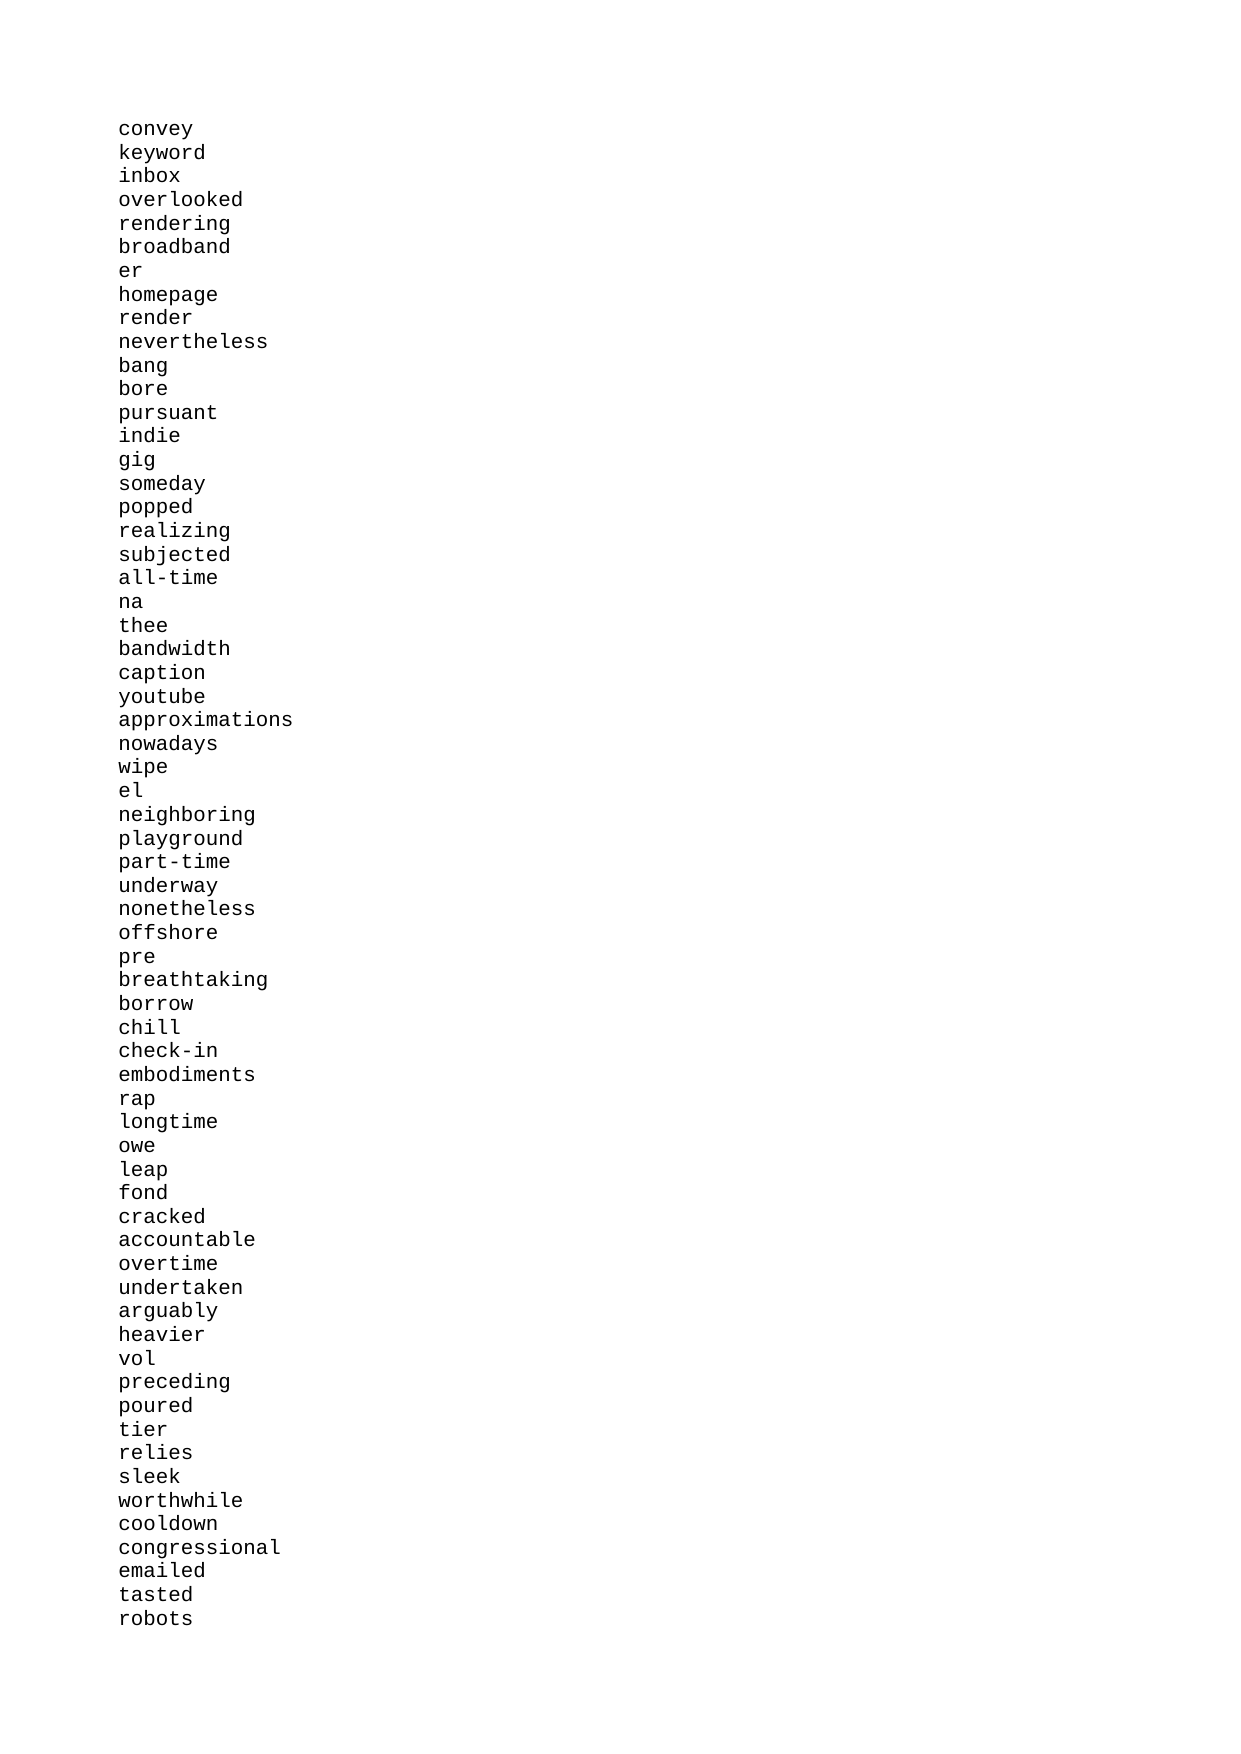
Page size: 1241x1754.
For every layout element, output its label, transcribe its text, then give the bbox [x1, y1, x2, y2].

text someday [118, 473, 1122, 496]
text emailed [118, 1561, 1122, 1584]
text bore [118, 378, 1122, 402]
text part-time [118, 851, 1122, 875]
text inbox [118, 165, 1122, 189]
text congressional [118, 1537, 1122, 1561]
text realizing [118, 520, 1122, 544]
text youtube [118, 686, 1122, 709]
text borrow [118, 993, 1122, 1017]
text rap [118, 1088, 1122, 1111]
text fond [118, 1182, 1122, 1206]
text sleek [118, 1466, 1122, 1489]
text bandwidth [118, 638, 1122, 662]
text homepage [118, 284, 1122, 307]
text broadband [118, 236, 1122, 260]
text rendering [118, 213, 1122, 236]
text underway [118, 875, 1122, 898]
text breathtaking [118, 969, 1122, 993]
text leap [118, 1158, 1122, 1182]
text tasted [118, 1584, 1122, 1608]
text accountable [118, 1229, 1122, 1253]
text nonetheless [118, 898, 1122, 922]
text render [118, 307, 1122, 331]
text overtime [118, 1253, 1122, 1277]
text pursuant [118, 402, 1122, 426]
text worthwhile [118, 1489, 1122, 1513]
text er [118, 260, 1122, 284]
text overlooked [118, 189, 1122, 213]
text subjected [118, 544, 1122, 567]
text robots [118, 1608, 1122, 1631]
text cracked [118, 1206, 1122, 1229]
text longtime [118, 1111, 1122, 1135]
text offshore [118, 922, 1122, 946]
text all-time [118, 567, 1122, 591]
text convey [118, 118, 1122, 142]
text undertaken [118, 1277, 1122, 1300]
text indie [118, 426, 1122, 449]
text tier [118, 1419, 1122, 1442]
text relies [118, 1442, 1122, 1466]
text playground [118, 827, 1122, 851]
text check-in [118, 1040, 1122, 1064]
text gig [118, 449, 1122, 473]
text arguably [118, 1300, 1122, 1324]
text cooldown [118, 1513, 1122, 1537]
text bang [118, 354, 1122, 378]
text owe [118, 1135, 1122, 1158]
text thee [118, 615, 1122, 638]
text nevertheless [118, 331, 1122, 354]
text nowadays [118, 733, 1122, 757]
text el [118, 780, 1122, 804]
text chill [118, 1017, 1122, 1040]
text poured [118, 1395, 1122, 1419]
text neighboring [118, 804, 1122, 827]
text pre [118, 946, 1122, 969]
text caption [118, 662, 1122, 686]
text vol [118, 1348, 1122, 1371]
text heavier [118, 1324, 1122, 1348]
text popped [118, 496, 1122, 520]
text embodiments [118, 1064, 1122, 1088]
text preceding [118, 1371, 1122, 1395]
text wipe [118, 757, 1122, 780]
text na [118, 591, 1122, 615]
text keyword [118, 142, 1122, 165]
text approximations [118, 709, 1122, 733]
